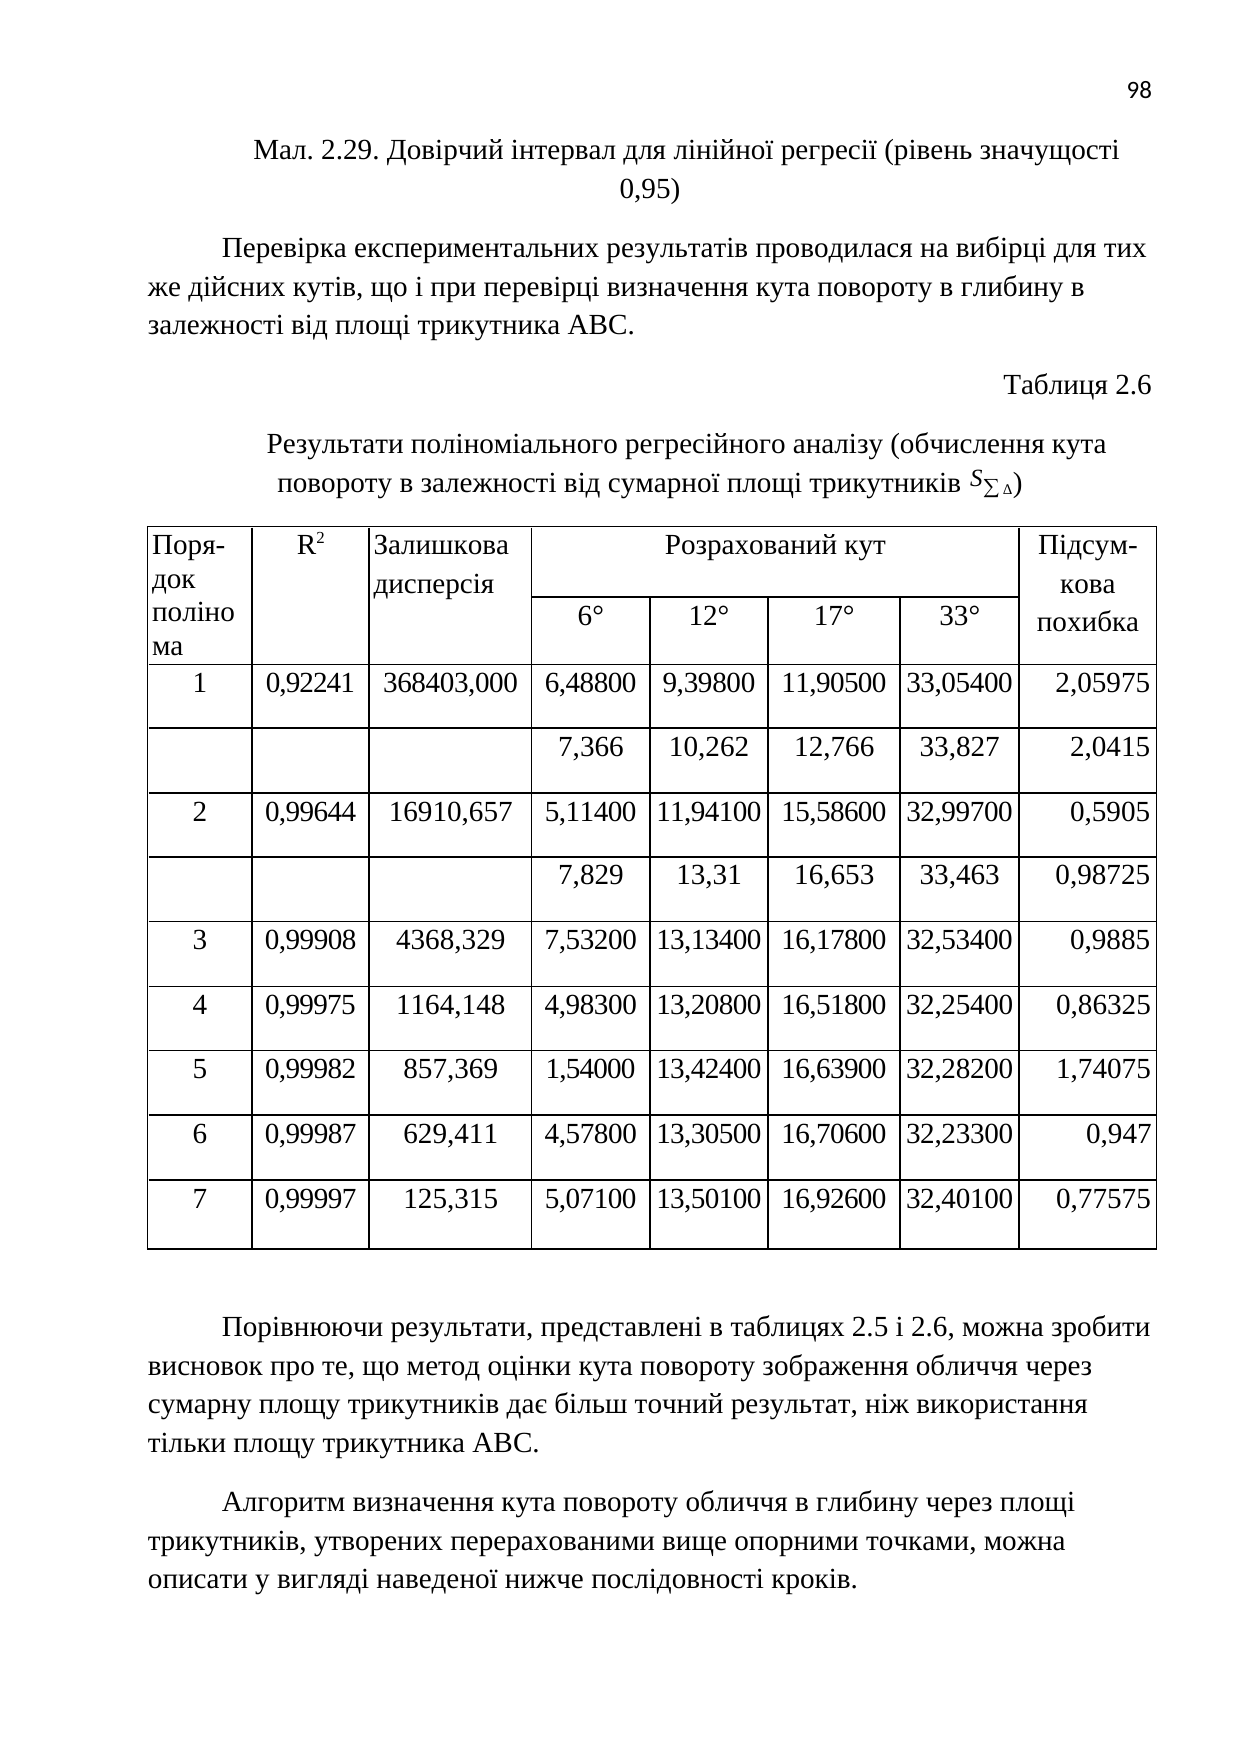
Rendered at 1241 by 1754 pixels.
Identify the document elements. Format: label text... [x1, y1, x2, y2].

table_cell 125,315 [370, 1181, 531, 1248]
table_cell 4368,329 [370, 922, 531, 986]
table_cell 16,653 [769, 858, 899, 921]
table_cell 3 [148, 922, 251, 986]
table_cell 0,86325 [1020, 987, 1156, 1049]
table_cell 16,51800 [769, 987, 899, 1049]
table_cell 0,9885 [1020, 922, 1156, 986]
table_cell [253, 729, 368, 792]
table_cell 32,40100 [901, 1181, 1018, 1248]
table_cell 6 [148, 1115, 251, 1179]
table_cell 32,53400 [901, 922, 1018, 986]
table_cell 2,0415 [1020, 729, 1156, 792]
table_cell [253, 858, 368, 921]
table_cell 13,50100 [651, 1181, 767, 1248]
table_cell [370, 729, 531, 792]
table_cell 2 [148, 793, 251, 856]
table_cell 12,766 [769, 729, 899, 792]
table_cell [253, 596, 368, 663]
table_cell 11,90500 [769, 665, 899, 727]
table_cell 32,23300 [901, 1116, 1018, 1179]
table_cell 33,05400 [901, 665, 1018, 727]
table_cell 7,53200 [532, 922, 649, 986]
table_cell 0,99982 [253, 1051, 368, 1114]
table_cell 32,25400 [901, 987, 1018, 1049]
table_cell 6,48800 [532, 665, 649, 727]
table_cell 16910,657 [370, 794, 531, 856]
table_cell 16,63900 [769, 1051, 899, 1114]
table_cell 11,94100 [651, 794, 767, 856]
table_cell 0,99644 [253, 794, 368, 856]
table_cell 4,57800 [532, 1116, 649, 1179]
table_cell 7 [148, 1180, 251, 1248]
table_cell 33° [901, 598, 1018, 663]
table_cell 629,411 [370, 1116, 531, 1179]
table_cell 7,829 [532, 858, 649, 921]
table_cell 16,92600 [769, 1181, 899, 1248]
table_cell 1 [148, 665, 251, 727]
table_cell [148, 728, 251, 792]
table_cell 0,77575 [1020, 1181, 1156, 1248]
table_cell 0,92241 [253, 665, 368, 727]
table_header Поря-док полінома [148, 527, 252, 663]
table_cell 12° [651, 598, 767, 663]
table_cell [148, 857, 251, 921]
table_cell [370, 858, 531, 921]
table_cell 32,28200 [901, 1051, 1018, 1114]
table_header Розрахований кут [532, 527, 1019, 596]
table_cell 0,947 [1020, 1116, 1156, 1179]
table_cell 10,262 [651, 729, 767, 792]
table_cell 5,11400 [532, 794, 649, 856]
table_cell 368403,000 [370, 665, 531, 727]
table_cell 1,74075 [1020, 1051, 1156, 1114]
table_cell 5,07100 [532, 1181, 649, 1248]
table_header Залишкова дисперсія [370, 527, 531, 663]
table_cell 15,58600 [769, 794, 899, 856]
text Таблиця 2.6 [148, 367, 1152, 400]
table_cell 16,70600 [769, 1116, 899, 1179]
table_cell 13,30500 [651, 1116, 767, 1179]
table_cell 33,827 [901, 729, 1018, 792]
table_cell 32,99700 [901, 794, 1018, 856]
table_cell 13,31 [651, 858, 767, 921]
table_cell 6° [532, 598, 649, 663]
table_header R2 [253, 527, 369, 596]
table_header Підсум-кова похибка [1020, 527, 1156, 663]
table_cell 13,42400 [651, 1051, 767, 1114]
table_cell 13,20800 [651, 987, 767, 1049]
text Перевірка експериментальних результатів проводилася на вибірці для тих же дійсних кутів, що і при перевірці визначення кута повороту в глибину в залежності від площі трикутника ABC. [148, 230, 1152, 341]
table_cell 7,366 [532, 729, 649, 792]
table_cell 0,5905 [1020, 794, 1156, 856]
table_cell 13,13400 [651, 922, 767, 986]
table_cell 1,54000 [532, 1051, 649, 1114]
table_cell 4 [148, 987, 251, 1049]
table_cell 0,99987 [253, 1116, 368, 1179]
table_cell 2,05975 [1020, 665, 1156, 727]
text Результати поліноміального регресійного аналізу (обчислення кута повороту в залежності від сумарної площі трикутників ) [148, 426, 1152, 500]
text Мал. 2.29. Довірчий інтервал для лінійної регресії (рівень значущості 0,95) [148, 132, 1152, 204]
table_cell 1164,148 [370, 987, 531, 1049]
table_cell 0,99975 [253, 987, 368, 1049]
table_cell 0,99997 [253, 1181, 368, 1248]
table_cell 9,39800 [651, 665, 767, 727]
table_cell 0,99908 [253, 922, 368, 986]
table_cell 857,369 [370, 1051, 531, 1114]
table_cell 33,463 [901, 858, 1018, 921]
table_cell 16,17800 [769, 922, 899, 986]
table_cell 4,98300 [532, 987, 649, 1049]
text Алгоритм визначення кута повороту обличчя в глибину через площі трикутників, утворених перерахованими вище опорними точками, можна описати у вигляді наведеної нижче послідовності кроків. [148, 1484, 1152, 1595]
text Порівнюючи результати, представлені в таблицях 2.5 і 2.6, можна зробити висновок про те, що метод оцінки кута повороту зображення обличчя через сумарну площу трикутників дає більш точний результат, ніж використання тільки площу трикутника ABC. [148, 1309, 1152, 1458]
table_cell 17° [769, 598, 899, 663]
table_cell 5 [148, 1051, 251, 1114]
table_cell 0,98725 [1020, 858, 1156, 921]
